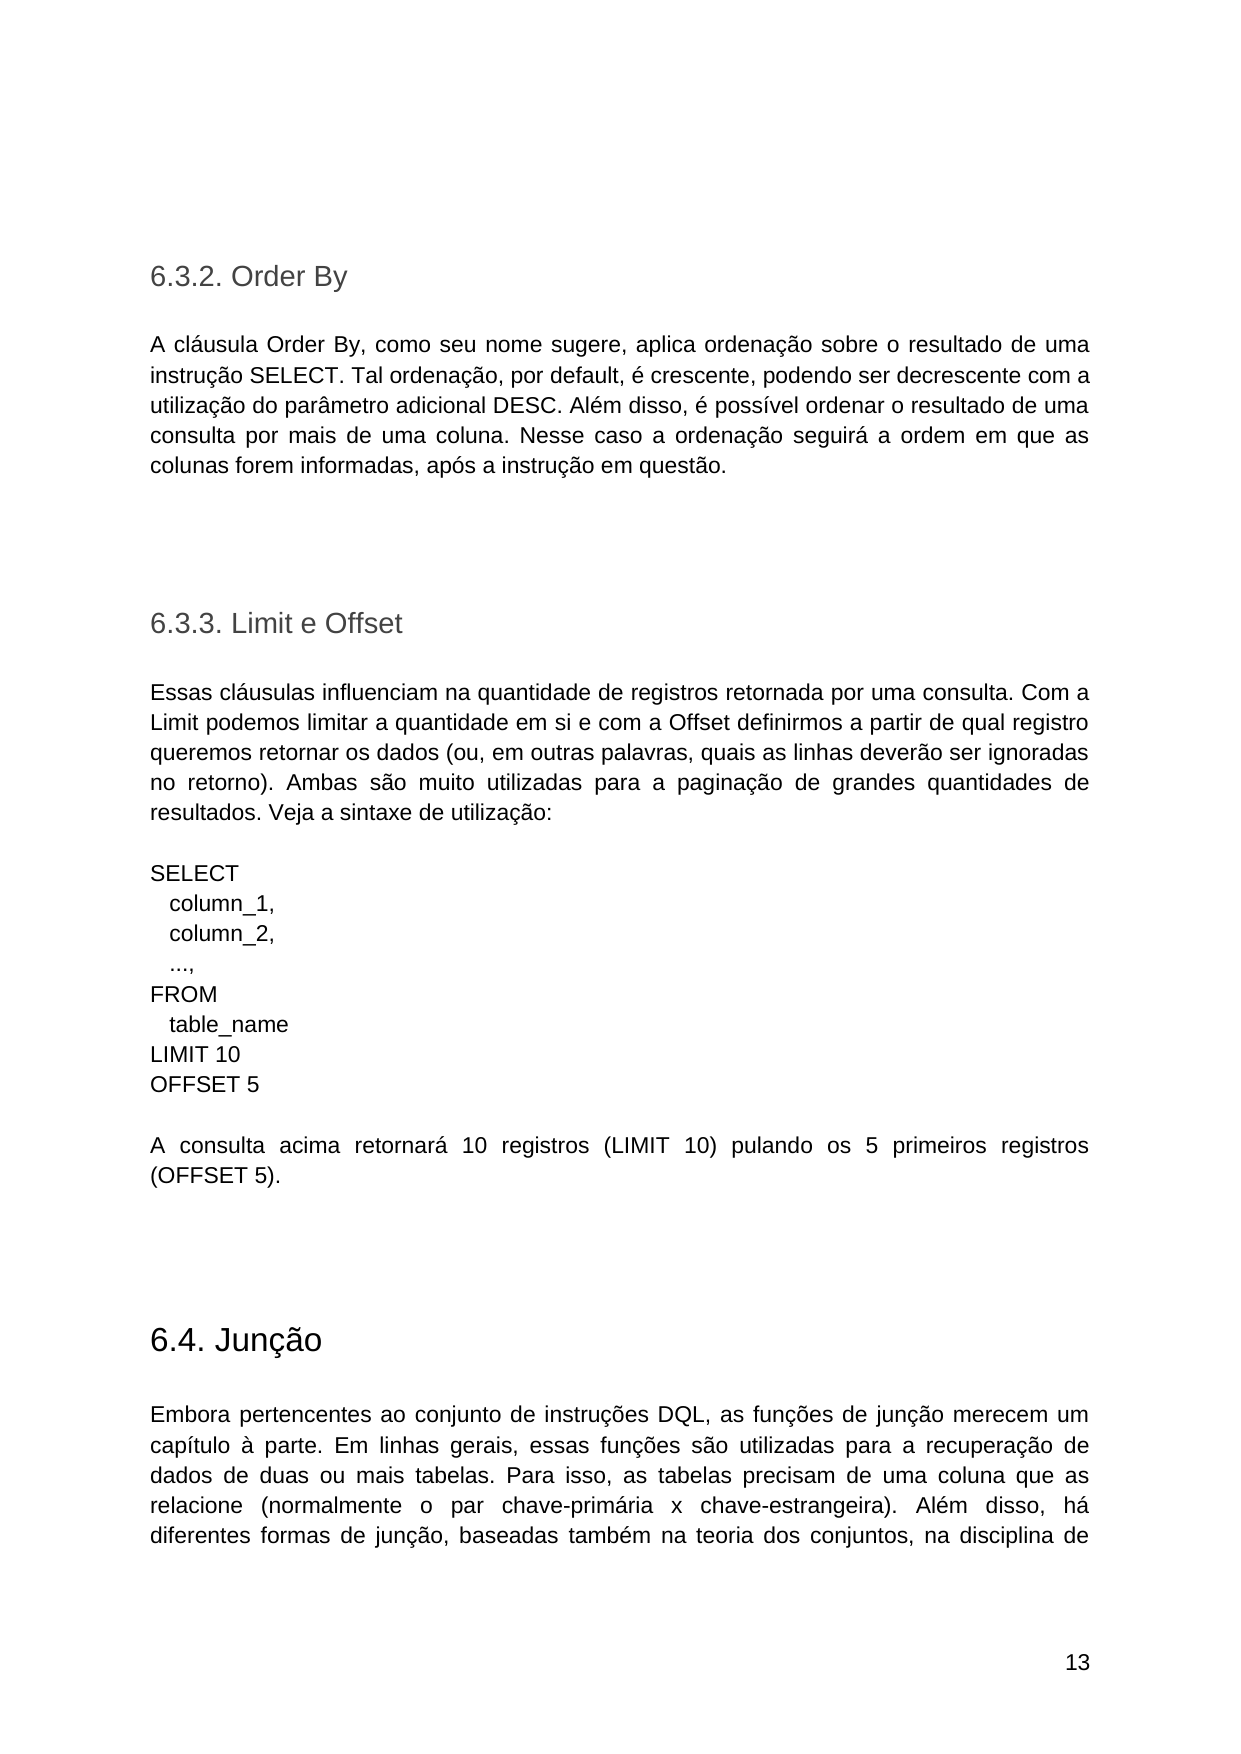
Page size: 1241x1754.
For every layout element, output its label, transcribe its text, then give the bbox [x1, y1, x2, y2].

text FROM [150, 981, 1090, 1007]
text column_1, [150, 890, 1090, 916]
text table_name [150, 1011, 1090, 1037]
text OFFSET 5 [150, 1071, 1090, 1098]
text column_2, [150, 920, 1090, 947]
text LIMIT 10 [150, 1041, 1090, 1067]
text A cláusula Order By, como seu nome sugere, aplica ordenação sobre o resultado de uma instrução SELECT. Tal ordenação, por default, é crescente, podendo ser decrescente com a utilização do parâmetro adicional DESC. Além disso, é possível ordenar o resultado de uma consulta por mais de uma coluna. Nesse caso a ordenação seguirá a ordem em que as colunas forem informadas, após a instrução em questão. [150, 331, 1090, 479]
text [150, 1401, 1090, 1548]
text ..., [150, 950, 1090, 977]
text A consulta acima retornará 10 registros (LIMIT 10) pulando os 5 primeiros registros (OFFSET 5). [150, 1132, 1090, 1188]
subtitle 6.3.3. Limit e Offset [150, 606, 1090, 640]
subtitle 6.4. Junção [150, 1320, 1090, 1359]
subtitle 6.3.2. Order By [150, 259, 1090, 293]
text SELECT [150, 860, 1090, 886]
text Essas cláusulas influenciam na quantidade de registros retornada por uma consulta. Com a Limit podemos limitar a quantidade em si e com a Offset definirmos a partir de qual registro queremos retornar os dados (ou, em outras palavras, quais as linhas deverão ser ignoradas no retorno). Ambas são muito utilizadas para a paginação de grandes quantidades de resultados. Veja a sintaxe de utilização: [150, 678, 1090, 826]
